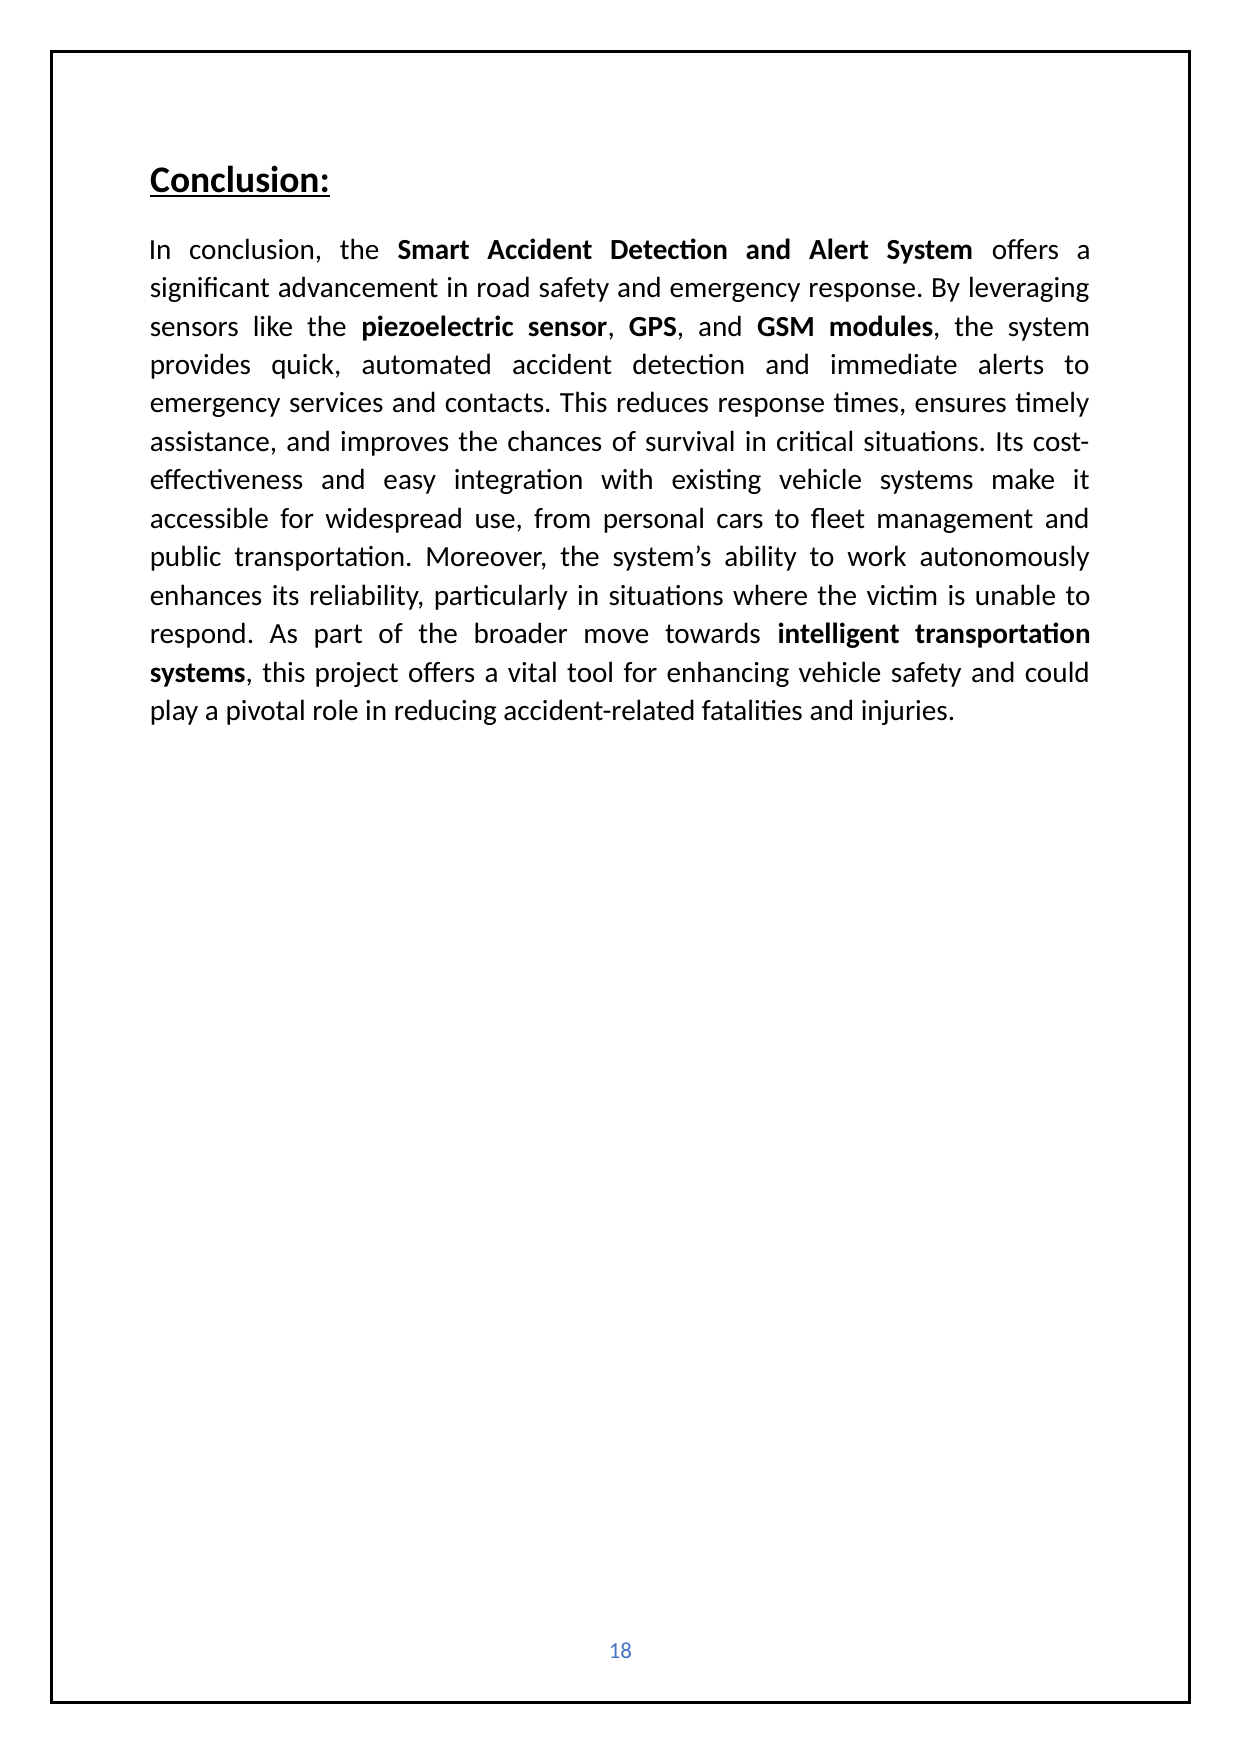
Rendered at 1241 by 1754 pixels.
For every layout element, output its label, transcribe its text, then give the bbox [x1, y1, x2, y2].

text Conclusion: [150, 156, 1099, 202]
text In conclusion, the Smart Accident Detection and Alert System offers a significant advancement in road safety and emergency response. By leveraging sensors like the piezoelectric sensor, GPS, and GSM modules, the system provides quick, automated accident detection and immediate alerts to emergency services and contacts. This reduces response times, ensures timely assistance, and improves the chances of survival in critical situations. Its cost-effectiveness and easy integration with existing vehicle systems make it accessible for widespread use, from personal cars to fleet management and public transportation. Moreover, the system’s ability to work autonomously enhances its reliability, particularly in situations where the victim is unable to respond. As part of the broader move towards intelligent transportation systems, this project offers a vital tool for enhancing vehicle safety and could play a pivotal role in reducing accident-related fatalities and injuries. [148, 231, 1091, 728]
